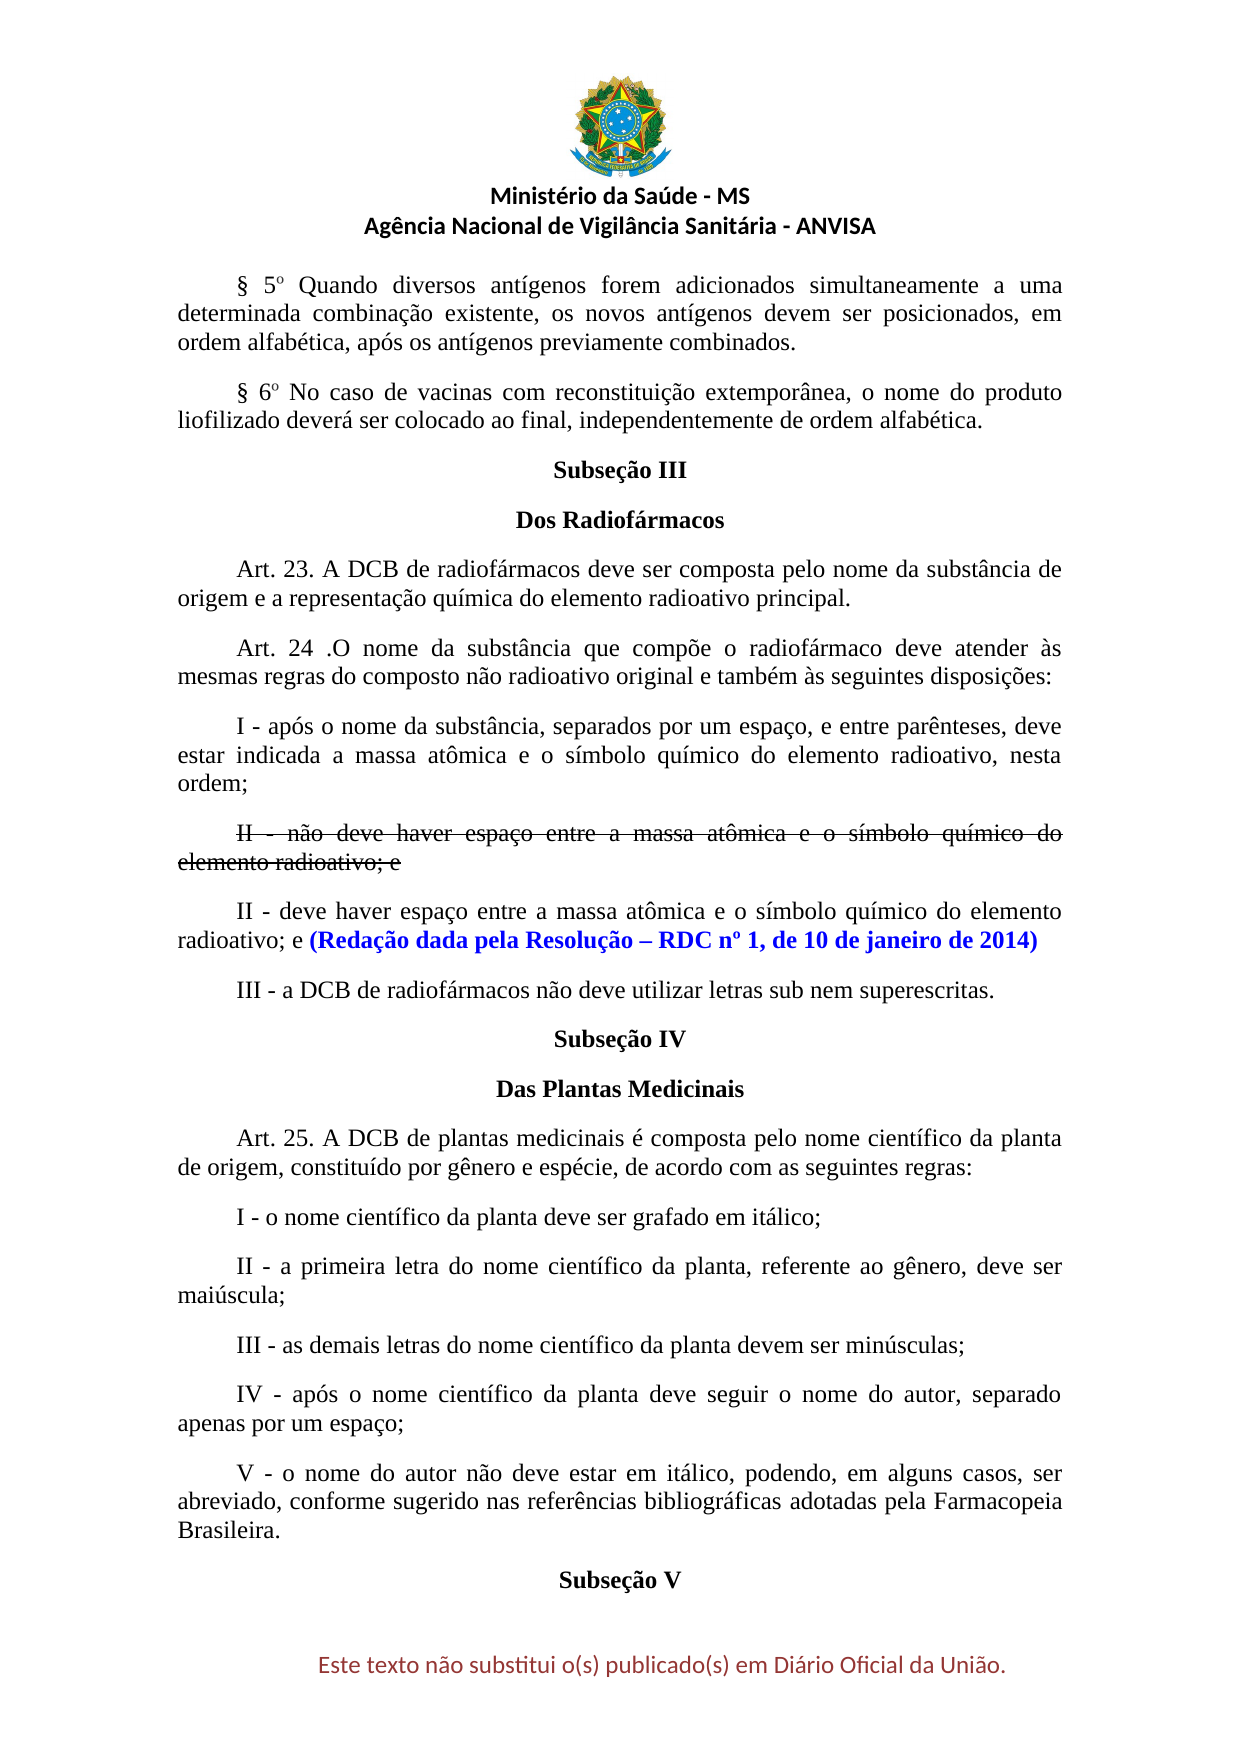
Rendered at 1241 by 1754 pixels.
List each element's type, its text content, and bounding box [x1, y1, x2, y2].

text III - a DCB de radiofármacos não deve utilizar letras sub nem superescritas. [177, 975, 1063, 1003]
text Subseção III [177, 455, 1063, 484]
text Art. 24 .O nome da substância que compõe o radiofármaco deve atender às mesmas regras do composto não radioativo original e também às seguintes disposições: [177, 633, 1063, 690]
text Dos Radiofármacos [177, 505, 1063, 533]
picture [566, 73, 674, 180]
text Art. 23. A DCB de radiofármacos deve ser composta pelo nome da substância de origem e a representação química do elemento radioativo principal. [177, 554, 1063, 612]
text Das Plantas Medicinais [177, 1074, 1063, 1103]
text III - as demais letras do nome científico da planta devem ser minúsculas; [177, 1330, 1063, 1358]
text Art. 25. A DCB de plantas medicinais é composta pelo nome científico da planta de origem, constituído por gênero e espécie, de acordo com as seguintes regras: [177, 1123, 1063, 1181]
text II - não deve haver espaço entre a massa atômica e o símbolo químico do elemento radioativo; e [177, 818, 1063, 876]
text I - após o nome da substância, separados por um espaço, e entre parênteses, deve estar indicada a massa atômica e o símbolo químico do elemento radioativo, nesta ordem; [177, 711, 1063, 797]
text II - deve haver espaço entre a massa atômica e o símbolo químico do elemento radioativo; e (Redação dada pela Resolução – RDC nº 1, de 10 de janeiro de 2014) [177, 896, 1063, 954]
text § 6º No caso de vacinas com reconstituição extemporânea, o nome do produto liofilizado deverá ser colocado ao final, independentemente de ordem alfabética. [177, 377, 1063, 434]
text Subseção V [177, 1565, 1063, 1593]
text § 5º Quando diversos antígenos forem adicionados simultaneamente a uma determinada combinação existente, os novos antígenos devem ser posicionados, em ordem alfabética, após os antígenos previamente combinados. [177, 270, 1063, 356]
text Subseção IV [177, 1024, 1063, 1053]
text II - a primeira letra do nome científico da planta, referente ao gênero, deve ser maiúscula; [177, 1251, 1063, 1309]
text V - o nome do autor não deve estar em itálico, podendo, em alguns casos, ser abreviado, conforme sugerido nas referências bibliográficas adotadas pela Farmacopeia Brasileira. [177, 1458, 1063, 1544]
text IV - após o nome científico da planta deve seguir o nome do autor, separado apenas por um espaço; [177, 1379, 1063, 1437]
text I - o nome científico da planta deve ser grafado em itálico; [177, 1202, 1063, 1231]
